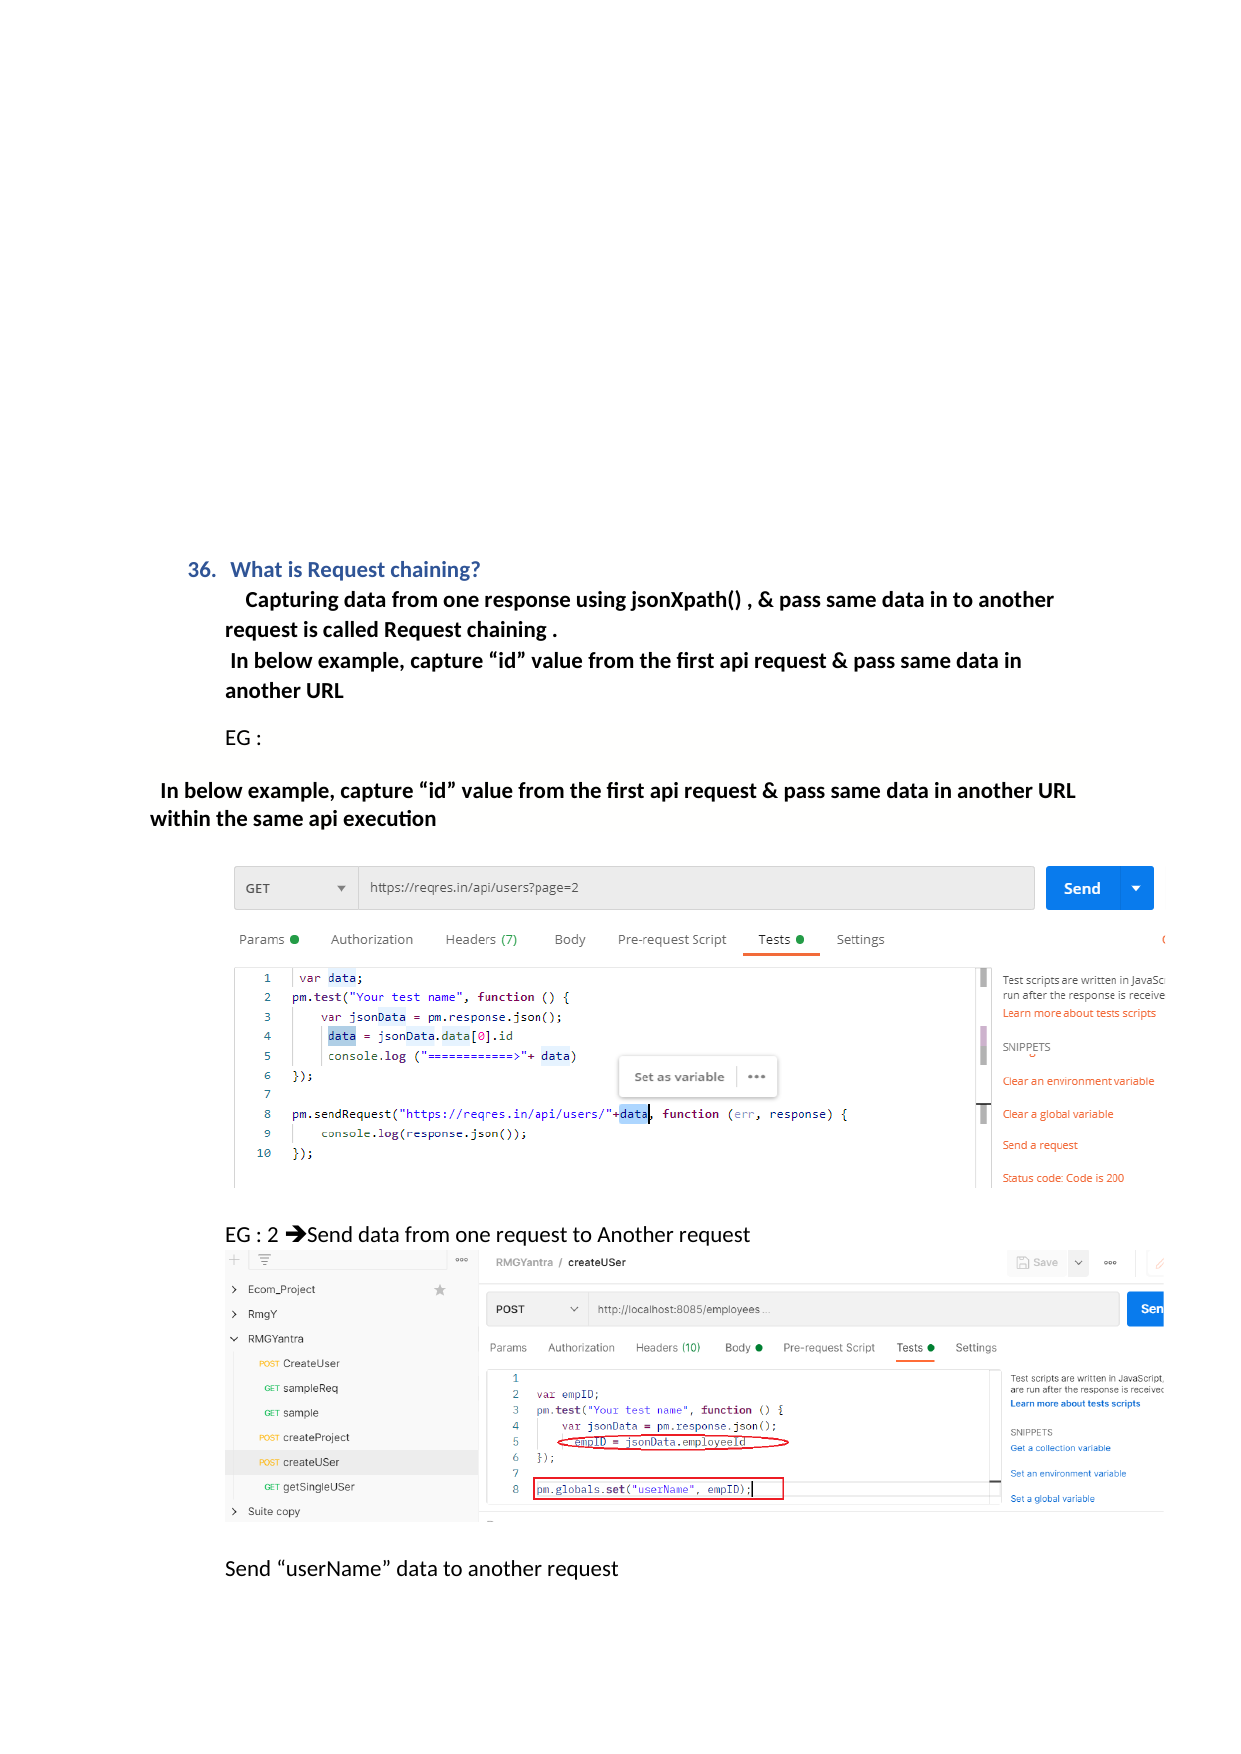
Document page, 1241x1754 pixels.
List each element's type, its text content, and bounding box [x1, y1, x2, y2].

list EG : 2 Send data from one request to Another request [225, 1220, 1090, 1248]
text In below example, capture “id” value from the first api request & pass same data in another URL within the same api execution [150, 776, 1090, 832]
list What is Request chaining? [187, 555, 1090, 583]
list Capturing data from one response using jsonXpath() , & pass same data in to another request is called Request chaining . [225, 585, 1090, 644]
picture [225, 857, 1166, 1188]
list In below example, capture “id” value from the first api request & pass same data in another URL [225, 646, 1090, 704]
picture [225, 1250, 1164, 1522]
list Send “userName” data to another request [225, 1554, 1090, 1582]
text EG : [150, 723, 1090, 751]
